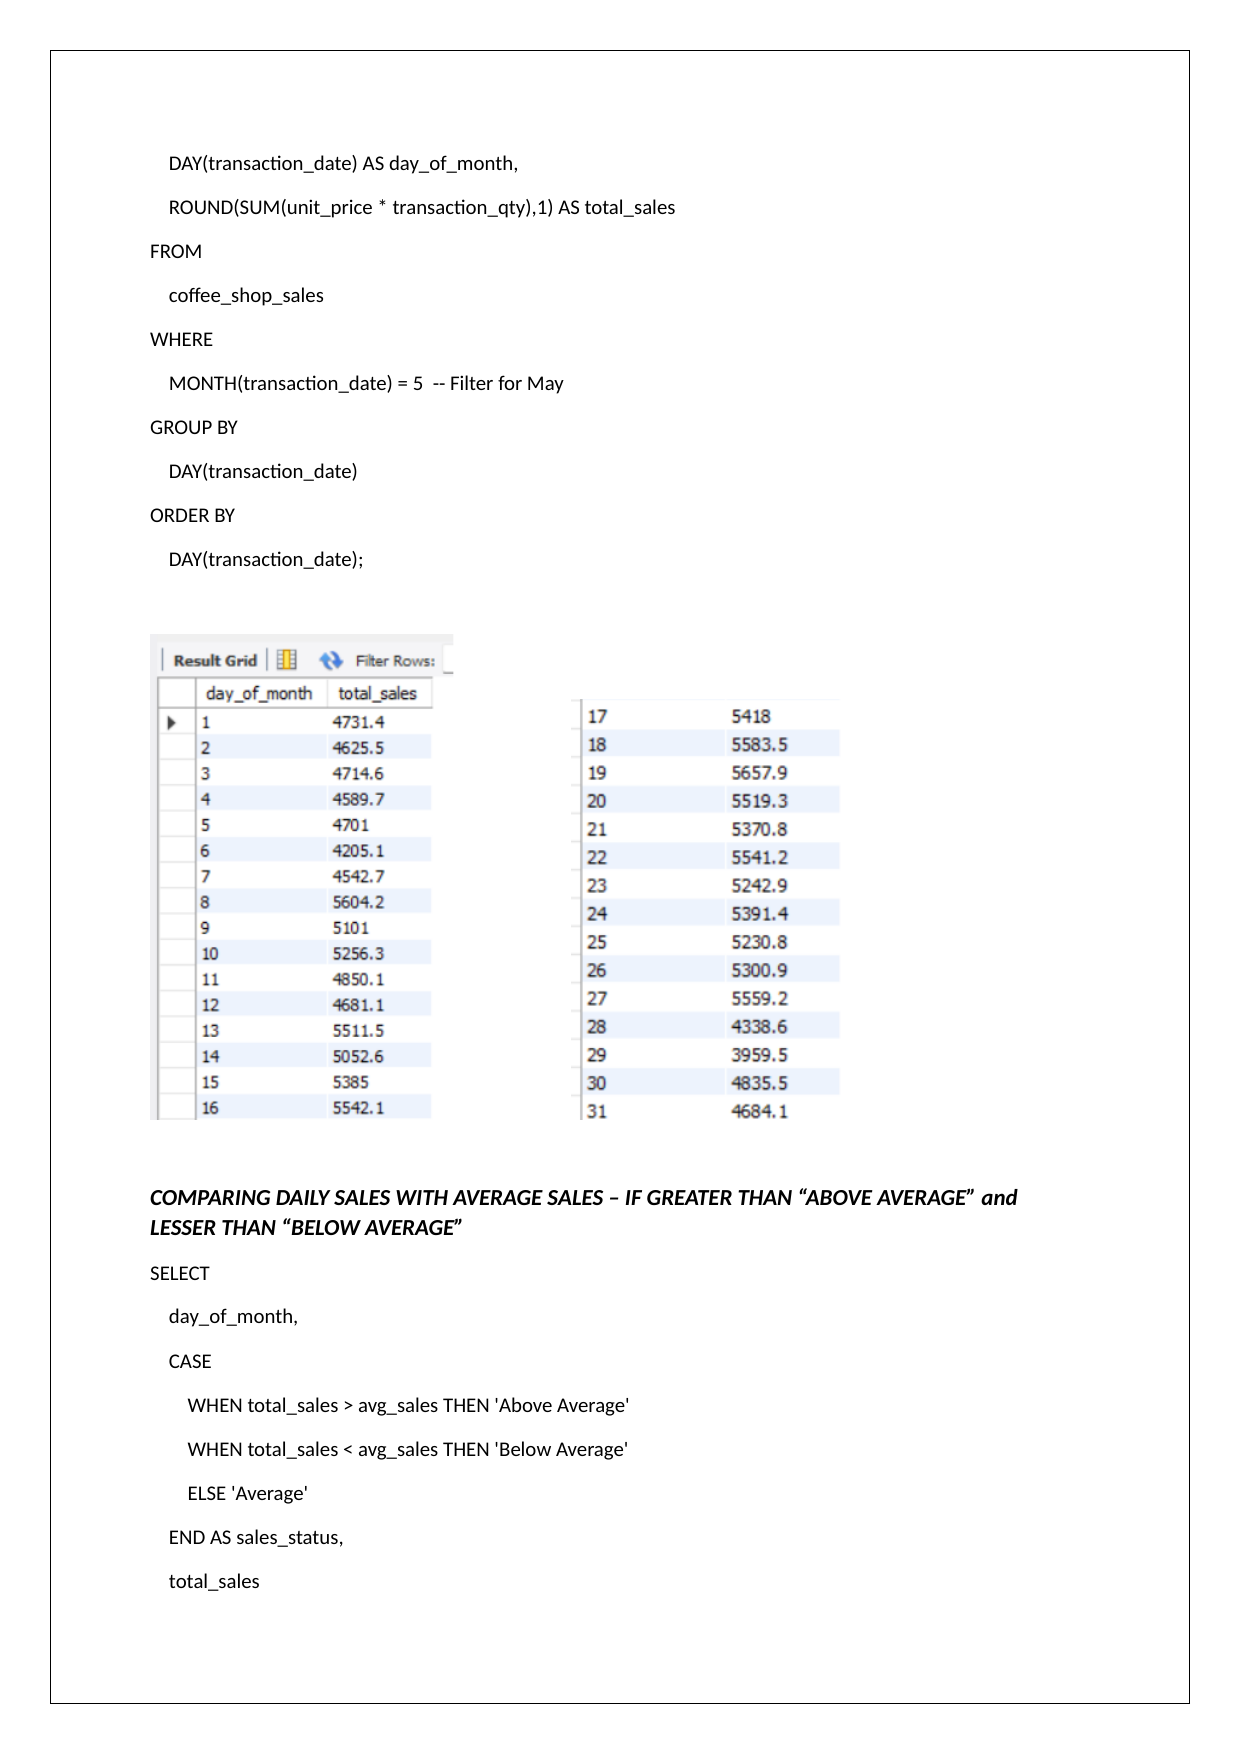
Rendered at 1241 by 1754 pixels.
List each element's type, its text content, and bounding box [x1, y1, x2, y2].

text END AS sales_status, [150, 1524, 1090, 1549]
picture [150, 634, 454, 1120]
text ORDER BY [150, 502, 1090, 528]
picture [571, 699, 850, 1120]
text total_sales [150, 1568, 1090, 1593]
text day_of_month, [150, 1304, 1090, 1329]
text ELSE 'Average' [150, 1480, 1090, 1505]
text coffee_shop_sales [150, 282, 1090, 308]
text DAY(transaction_date) [150, 458, 1090, 484]
text ROUND(SUM(unit_price * transaction_qty),1) AS total_sales [150, 194, 1090, 219]
text DAY(transaction_date) AS day_of_month, [150, 150, 1090, 175]
text DAY(transaction_date); [150, 547, 1090, 572]
text CASE [150, 1348, 1090, 1373]
text GROUP BY [150, 414, 1090, 440]
text COMPARING DAILY SALES WITH AVERAGE SALES – IF GREATER THAN “ABOVE AVERAGE” and LESSER THAN “BELOW AVERAGE” [150, 1183, 1090, 1241]
text FROM [150, 238, 1090, 263]
text WHERE [150, 326, 1090, 352]
text WHEN total_sales > avg_sales THEN 'Above Average' [150, 1392, 1090, 1417]
text WHEN total_sales < avg_sales THEN 'Below Average' [150, 1436, 1090, 1461]
text SELECT [150, 1260, 1090, 1285]
text MONTH(transaction_date) = 5 -- Filter for May [150, 370, 1090, 396]
